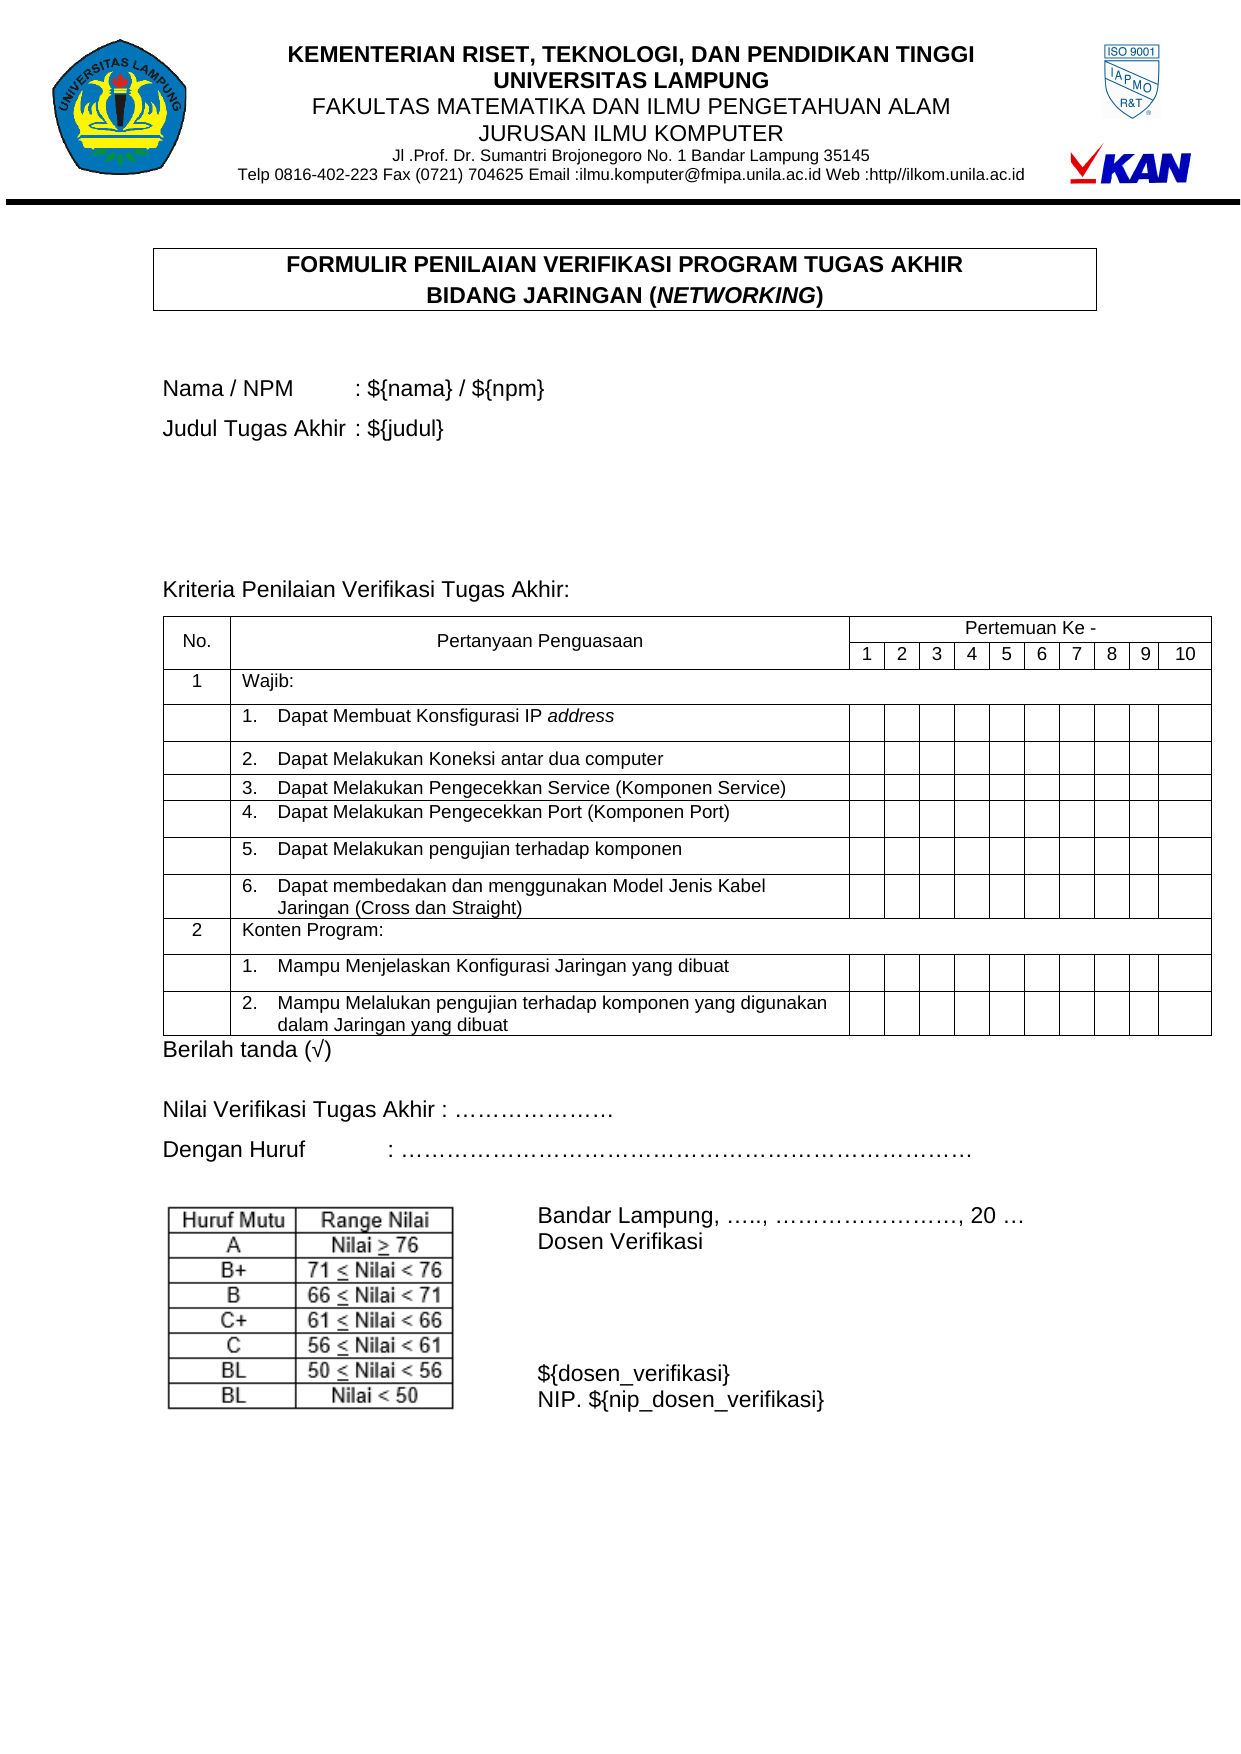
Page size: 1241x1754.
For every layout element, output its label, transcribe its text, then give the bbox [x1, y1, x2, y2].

table_cell [1025, 838, 1059, 874]
table_header Pertemuan Ke - [850, 617, 1211, 642]
table_cell [1159, 775, 1211, 800]
table_cell [990, 742, 1024, 774]
table_cell 9 [1130, 643, 1158, 668]
table_cell 10 [1159, 643, 1211, 668]
text Dosen Verifikasi [460, 1228, 1087, 1254]
table_cell [1060, 742, 1094, 774]
table_cell [1095, 705, 1129, 741]
table_cell [885, 838, 919, 874]
table_cell [850, 875, 884, 918]
table_cell [1060, 875, 1094, 918]
table_cell [1159, 992, 1211, 1035]
table_cell [1095, 992, 1129, 1035]
table_cell [164, 875, 230, 918]
text Nama / NPM : ${nama} / ${npm} [162, 375, 1087, 402]
table_cell [885, 742, 919, 774]
table_cell [850, 955, 884, 991]
table_cell 1 [850, 643, 884, 668]
table_cell [1060, 955, 1094, 991]
table_cell [955, 875, 989, 918]
table_cell [1130, 955, 1158, 991]
table_cell 5 [990, 643, 1024, 668]
table_cell [920, 992, 954, 1035]
text NIP. ${nip_dosen_verifikasi} [460, 1386, 1087, 1412]
table_cell 7 [1060, 643, 1094, 668]
table_cell [850, 992, 884, 1035]
table_cell [990, 992, 1024, 1035]
table_cell [920, 801, 954, 837]
table_cell [1159, 801, 1211, 837]
table_cell [885, 955, 919, 991]
table_cell Dapat membedakan dan menggunakan Model Jenis Kabel Jaringan (Cross dan Straight) [231, 875, 849, 918]
table_cell [955, 801, 989, 837]
text ${dosen_verifikasi} [460, 1360, 1087, 1386]
table_cell [1025, 742, 1059, 774]
table_cell [850, 742, 884, 774]
table_header No. [164, 617, 230, 668]
table_cell 6 [1025, 643, 1059, 668]
table_cell [920, 705, 954, 741]
table_cell [955, 742, 989, 774]
text Berilah tanda (√) [162, 1036, 1087, 1062]
table_cell 4 [955, 643, 989, 668]
table_cell [955, 838, 989, 874]
table_cell [850, 838, 884, 874]
table_cell [850, 775, 884, 800]
table_cell [1025, 775, 1059, 800]
table_cell [164, 955, 230, 991]
table_cell [920, 742, 954, 774]
table_cell [1025, 705, 1059, 741]
table_cell [1060, 838, 1094, 874]
table_cell 1 [164, 670, 230, 704]
table_cell [920, 838, 954, 874]
table_cell [1130, 775, 1158, 800]
table_header Pertanyaan Penguasaan [231, 617, 849, 668]
table_cell [1159, 838, 1211, 874]
table_cell [990, 838, 1024, 874]
table_cell [1159, 742, 1211, 774]
table_cell [1130, 801, 1158, 837]
text Kriteria Penilaian Verifikasi Tugas Akhir: [162, 576, 1087, 602]
table_cell [850, 705, 884, 741]
table_cell [164, 838, 230, 874]
table_cell [885, 992, 919, 1035]
table_cell [1095, 955, 1129, 991]
text Bandar Lampung, ….., ……………………, 20 … [460, 1202, 1087, 1228]
text Judul Tugas Akhir : ${judul} [162, 415, 1087, 441]
table_cell [1060, 801, 1094, 837]
text FORMULIR PENILAIAN VERIFIKASI PROGRAM TUGAS AKHIR [154, 249, 1096, 278]
table_cell 2 [164, 919, 230, 954]
table_cell [1159, 875, 1211, 918]
table_cell [1025, 955, 1059, 991]
table_cell [1060, 992, 1094, 1035]
table_cell Konten Program: [231, 919, 1211, 954]
table_cell [920, 955, 954, 991]
table_cell [955, 955, 989, 991]
table_cell Mampu Melalukan pengujian terhadap komponen yang digunakan dalam Jaringan yang dibuat [231, 992, 849, 1035]
table_cell [920, 775, 954, 800]
table_cell [1130, 875, 1158, 918]
table_cell Dapat Melakukan Pengecekkan Port (Komponen Port) [231, 801, 849, 837]
table_cell [164, 992, 230, 1035]
table_cell [920, 875, 954, 918]
table_cell [1025, 992, 1059, 1035]
table_cell [885, 801, 919, 837]
table_cell [850, 801, 884, 837]
table_cell [990, 801, 1024, 837]
table_cell [164, 775, 230, 800]
table_cell [1130, 838, 1158, 874]
table_cell [1025, 801, 1059, 837]
table_cell [1130, 705, 1158, 741]
table_cell [955, 992, 989, 1035]
table_cell [990, 775, 1024, 800]
table_cell Dapat Melakukan pengujian terhadap komponen [231, 838, 849, 874]
table_cell 2 [885, 643, 919, 668]
text BIDANG JARINGAN (NETWORKING) [154, 278, 1096, 310]
table_cell 3 [920, 643, 954, 668]
table_cell 8 [1095, 643, 1129, 668]
table_cell Mampu Menjelaskan Konfigurasi Jaringan yang dibuat [231, 955, 849, 991]
table_cell [1095, 875, 1129, 918]
table_cell [1130, 992, 1158, 1035]
table_cell [955, 705, 989, 741]
table_cell [885, 875, 919, 918]
table_cell Wajib: [231, 670, 1211, 704]
table_cell [1025, 875, 1059, 918]
table_cell [990, 705, 1024, 741]
text Nilai Verifikasi Tugas Akhir : ………………… [162, 1096, 1087, 1123]
table_cell [885, 705, 919, 741]
table_cell [1060, 705, 1094, 741]
table_cell [1130, 742, 1158, 774]
table_cell Dapat Melakukan Koneksi antar dua computer [231, 742, 849, 774]
table_cell [1095, 775, 1129, 800]
table_cell [1095, 838, 1129, 874]
picture [162, 1201, 460, 1414]
table_cell [164, 801, 230, 837]
table_cell [164, 705, 230, 741]
table_cell [955, 775, 989, 800]
table_cell [1159, 705, 1211, 741]
table_cell [164, 742, 230, 774]
table_cell [1095, 742, 1129, 774]
text Dengan Huruf : ………………………………………………………………… [162, 1136, 1087, 1162]
picture [52, 39, 187, 175]
table_cell [990, 955, 1024, 991]
table_cell [1159, 955, 1211, 991]
table_cell [1060, 775, 1094, 800]
table_cell [1095, 801, 1129, 837]
table_cell Dapat Melakukan Pengecekkan Service (Komponen Service) [231, 775, 849, 800]
table_cell [885, 775, 919, 800]
table_cell Dapat Membuat Konsfigurasi IP address [231, 705, 849, 741]
table_cell [990, 875, 1024, 918]
